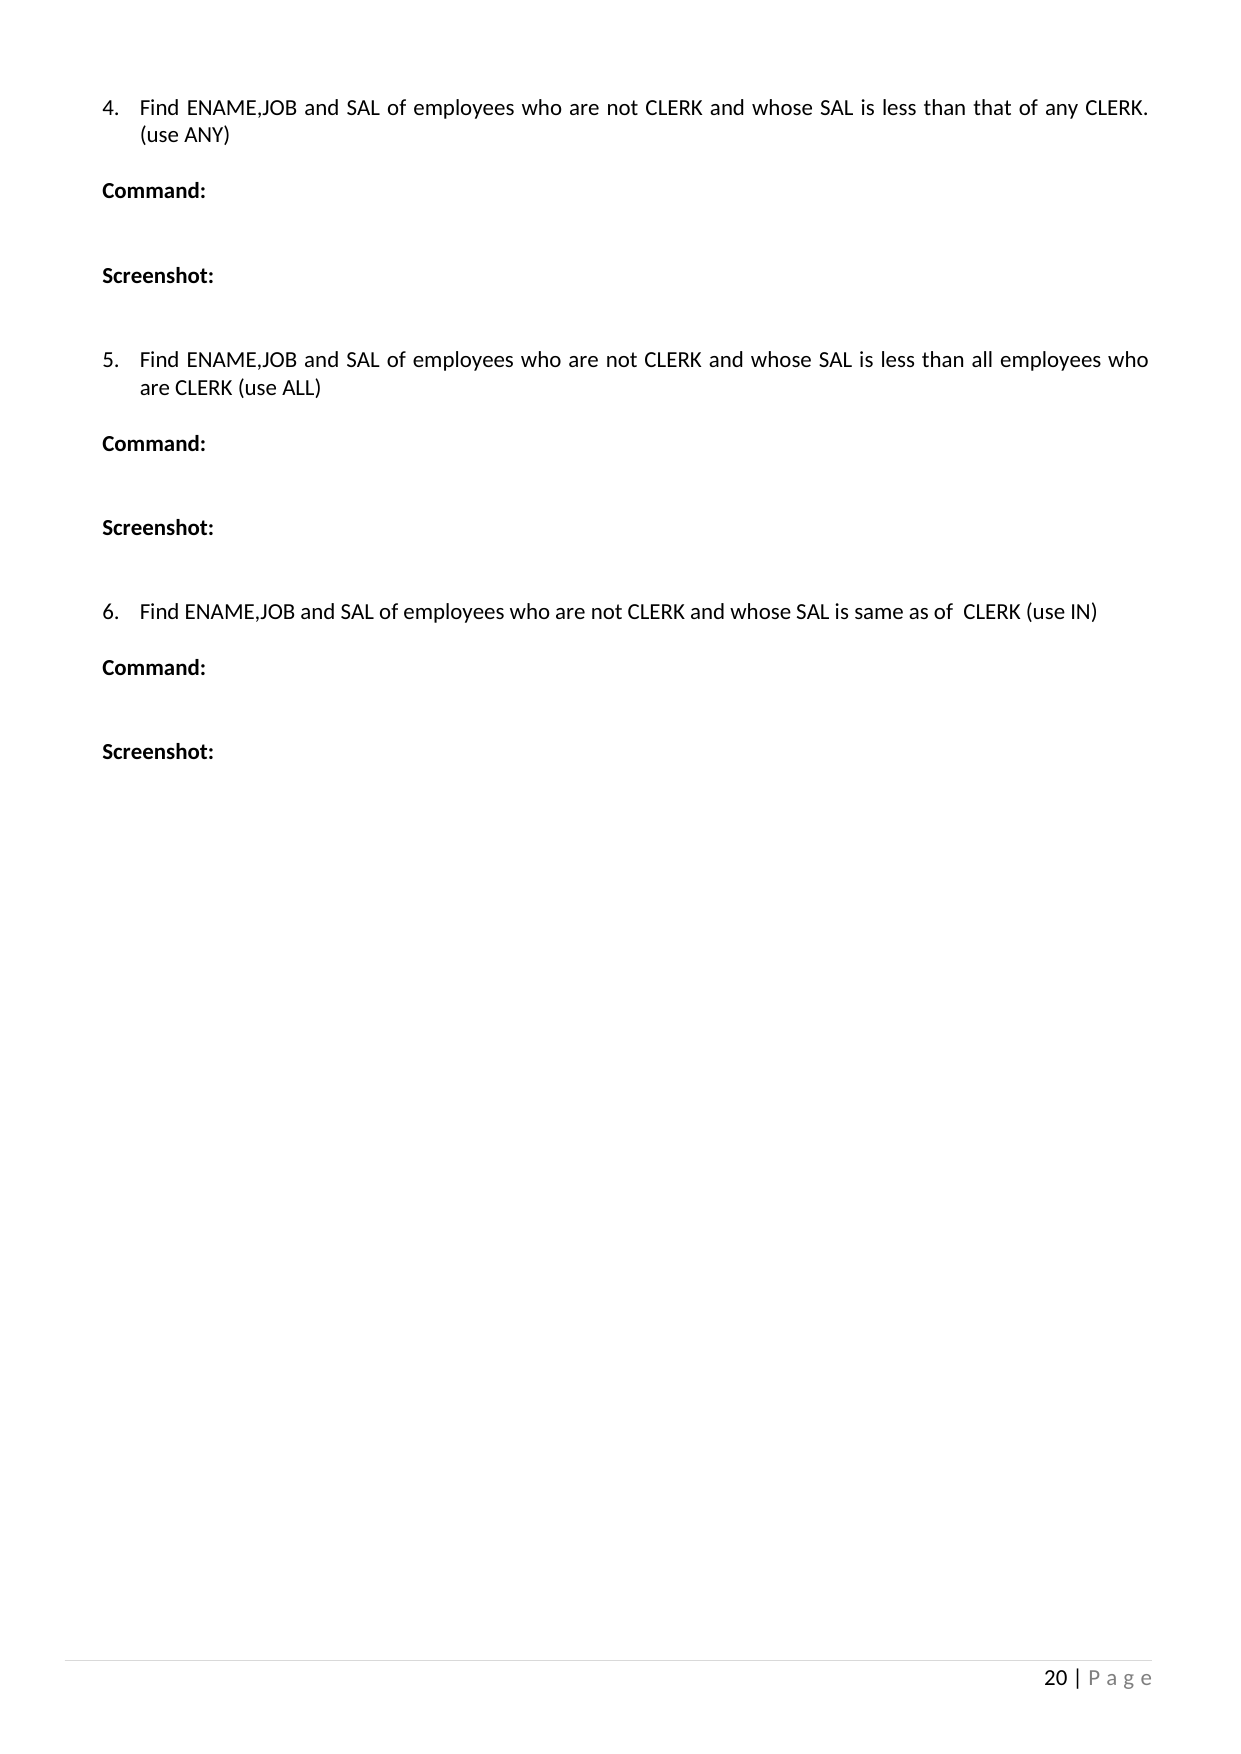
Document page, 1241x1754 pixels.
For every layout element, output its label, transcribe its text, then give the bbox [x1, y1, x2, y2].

list Find ENAME,JOB and SAL of employees who are not CLERK and whose SAL is same as of CLERK (use IN) [102, 597, 1152, 625]
text Screenshot: [64, 737, 1152, 765]
text Screenshot: [64, 513, 1152, 541]
text Command: [64, 429, 1152, 457]
list Find ENAME,JOB and SAL of employees who are not CLERK and whose SAL is less than that of any CLERK.(use ANY) [102, 93, 1152, 149]
list Find ENAME,JOB and SAL of employees who are not CLERK and whose SAL is less than all employees who are CLERK (use ALL) [102, 345, 1152, 401]
text Screenshot: [64, 261, 1152, 289]
text Command: [64, 653, 1152, 681]
text Command: [64, 177, 1152, 205]
